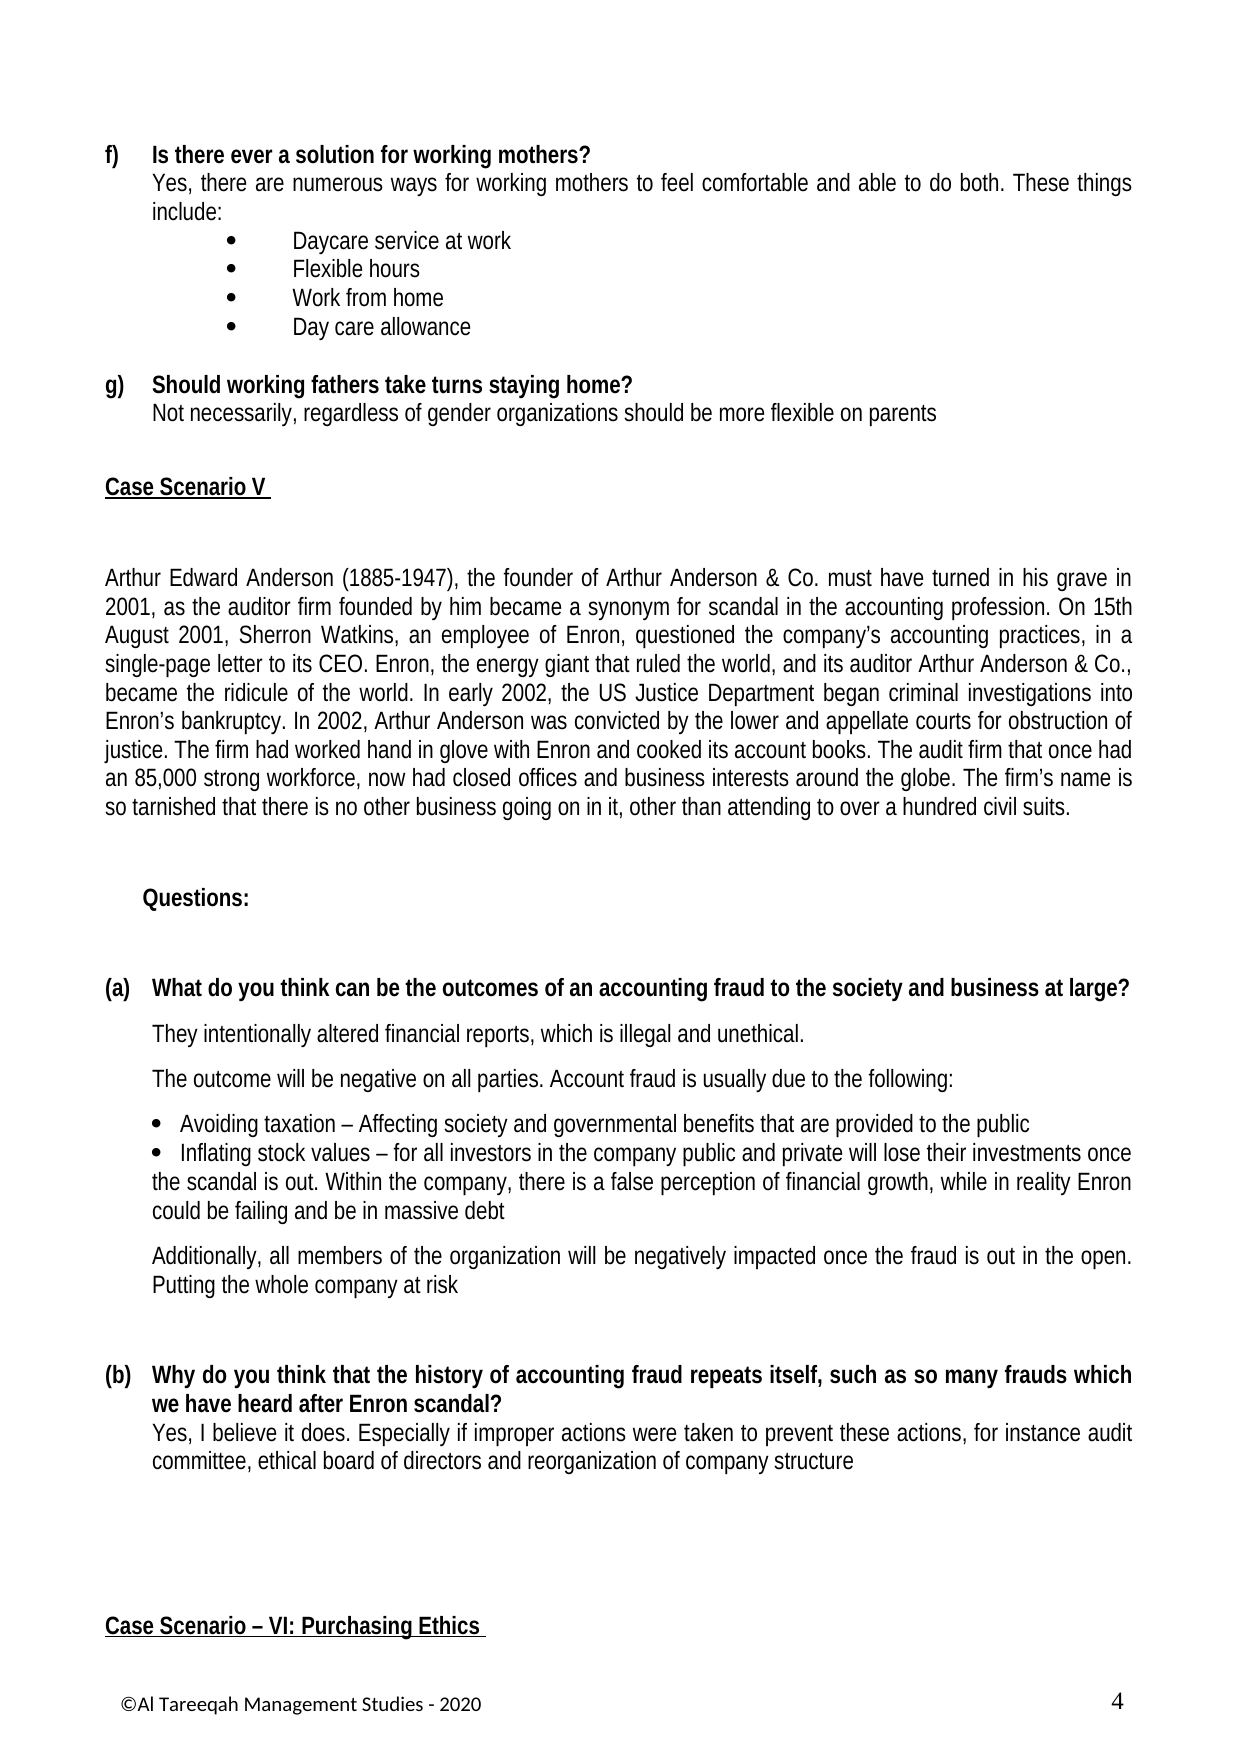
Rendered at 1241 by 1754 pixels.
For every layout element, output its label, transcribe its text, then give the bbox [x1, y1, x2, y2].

list Work from home [227, 283, 1135, 312]
text Not necessarily, regardless of gender organizations should be more flexible on parents [152, 398, 1135, 427]
picture [1110, 1691, 1121, 1739]
text They intentionally altered financial reports, which is illegal and unethical. [152, 1019, 1135, 1047]
text Additionally, all members of the organization will be negatively impacted once the fraud is out in the open. Putting the whole company at risk [152, 1241, 1135, 1298]
text Questions: [142, 883, 1135, 911]
text Case Scenario V [105, 472, 1135, 501]
list Daycare service at work [227, 226, 1135, 254]
list Yes, I believe it does. Especially if improper actions were taken to prevent these actions, for instance audit committee, ethical board of directors and reorganization of company structure [152, 1417, 1135, 1475]
text Case Scenario – VI: Purchasing Ethics [105, 1611, 1135, 1639]
list Why do you think that the history of accounting fraud repeats itself, such as so many frauds which we have heard after Enron scandal? [105, 1360, 1135, 1417]
text The outcome will be negative on all parties. Account fraud is usually due to the following: [152, 1064, 1135, 1093]
text Arthur Edward Anderson (1885-1947), the founder of Arthur Anderson & Co. must have turned in his grave in 2001, as the auditor firm founded by him became a synonym for scandal in the accounting profession. On 15th August 2001, Sherron Watkins, an employee of Enron, questioned the company’s accounting practices, in a single-page letter to its CEO. Enron, the energy giant that ruled the world, and its auditor Arthur Anderson & Co., became the ridicule of the world. In early 2002, the US Justice Department began criminal investigations into Enron’s bankruptcy. In 2002, Arthur Anderson was convicted by the lower and appellate courts for obstruction of justice. The firm had worked hand in glove with Enron and cooked its account books. The audit firm that once had an 85,000 strong workforce, now had closed offices and business interests around the globe. The firm’s name is so tarnished that there is no other business going on in it, other than attending to over a hundred civil suits. [105, 563, 1135, 821]
list Avoiding taxation – Affecting society and governmental benefits that are provided to the public [152, 1109, 1135, 1138]
list Day care allowance [227, 312, 1135, 341]
list Should working fathers take turns staying home? [105, 370, 1135, 398]
list Inflating stock values – for all investors in the company public and private will lose their investments once the scandal is out. Within the company, there is a false perception of financial growth, while in reality Enron could be failing and be in massive debt [152, 1138, 1135, 1224]
text Yes, there are numerous ways for working mothers to feel comfortable and able to do both. These things include: [152, 168, 1135, 226]
list Flexible hours [227, 254, 1135, 283]
list Is there ever a solution for working mothers? [105, 140, 1135, 168]
list What do you think can be the outcomes of an accounting fraud to the society and business at large? [105, 973, 1135, 1002]
